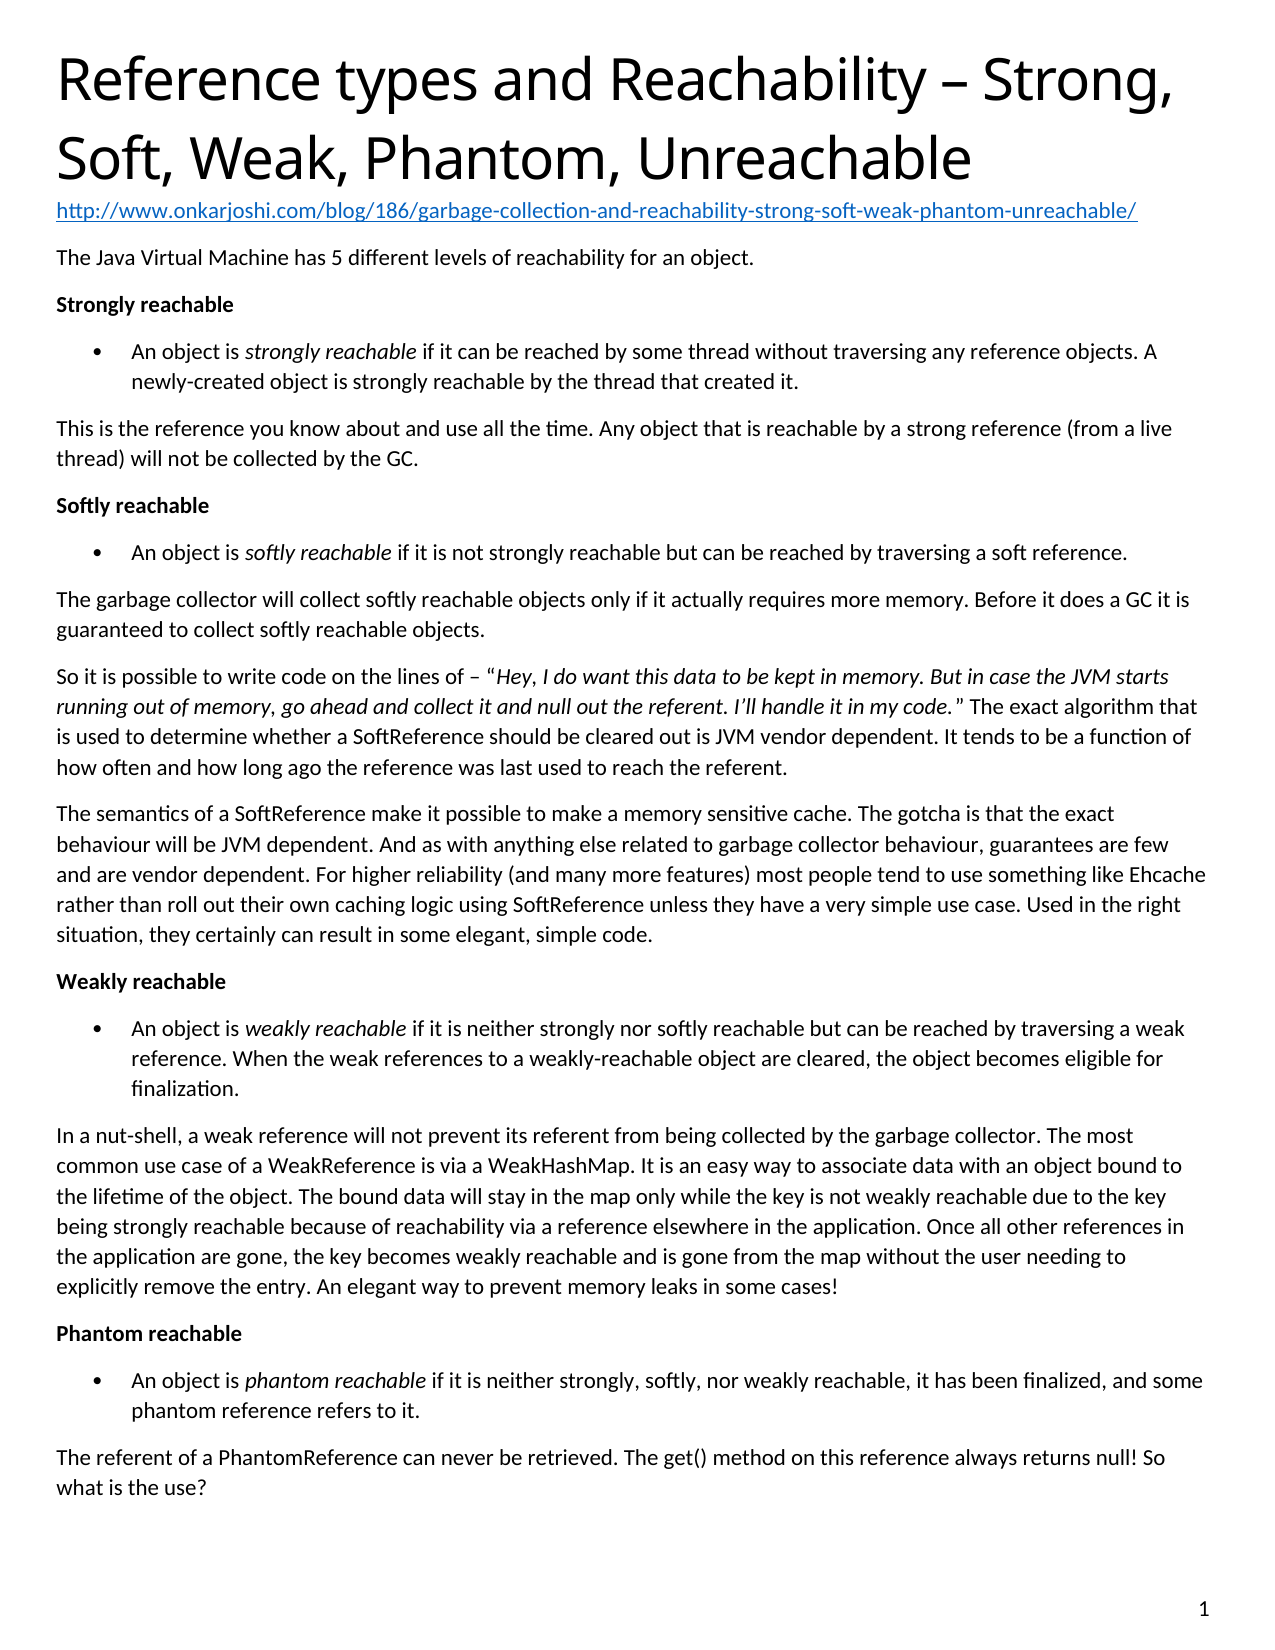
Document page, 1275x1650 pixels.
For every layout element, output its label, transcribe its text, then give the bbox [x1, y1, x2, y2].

text The Java Virtual Machine has 5 different levels of reachability for an object. [56, 243, 1209, 271]
text So it is possible to write code on the lines of – “Hey, I do want this data to be kept in memory. But in case the JVM starts running out of memory, go ahead and collect it and null out the referent. I’ll handle it in my code.” The exact algorithm that is used to determine whether a SoftReference should be cleared out is JVM vendor dependent. It tends to be a function of how often and how long ago the reference was last used to reach the referent. [56, 662, 1209, 781]
text In a nut-shell, a weak reference will not prevent its referent from being collected by the garbage collector. The most common use case of a WeakReference is via a WeakHashMap. It is an easy way to associate data with an object bound to the lifetime of the object. The bound data will stay in the map only while the key is not weakly reachable due to the key being strongly reachable because of reachability via a reference elsewhere in the application. Once all other references in the application are gone, the key becomes weakly reachable and is gone from the map without the user needing to explicitly remove the entry. An elegant way to prevent memory leaks in some cases! [56, 1121, 1209, 1301]
title Reference types and Reachability – Strong, Soft, Weak, Phantom, Unreachable [56, 37, 1209, 196]
list An object is strongly reachable if it can be reached by some thread without traversing any reference objects. A newly-created object is strongly reachable by the thread that created it. [94, 337, 1209, 395]
text Weakly reachable [56, 967, 1209, 995]
list An object is softly reachable if it is not strongly reachable but can be reached by traversing a soft reference. [94, 538, 1209, 566]
text The referent of a PhantomReference can never be retrieved. The get() method on this reference always returns null! So what is the use? [56, 1443, 1209, 1502]
text Softly reachable [56, 491, 1209, 519]
text The garbage collector will collect softly reachable objects only if it actually requires more memory. Before it does a GC it is guaranteed to collect softly reachable objects. [56, 585, 1209, 643]
list An object is phantom reachable if it is neither strongly, softly, nor weakly reachable, it has been finalized, and some phantom reference refers to it. [94, 1366, 1209, 1424]
text Strongly reachable [56, 290, 1209, 318]
text Phantom reachable [56, 1319, 1209, 1347]
text This is the reference you know about and use all the time. Any object that is reachable by a strong reference (from a live thread) will not be collected by the GC. [56, 414, 1209, 472]
list An object is weakly reachable if it is neither strongly nor softly reachable but can be reached by traversing a weak reference. When the weak references to a weakly-reachable object are cleared, the object becomes eligible for finalization. [94, 1014, 1209, 1103]
text http://www.onkarjoshi.com/blog/186/garbage-collection-and-reachability-strong-soft-weak-phantom-unreachable/ [56, 196, 1209, 224]
text The semantics of a SoftReference make it possible to make a memory sensitive cache. The gotcha is that the exact behaviour will be JVM dependent. And as with anything else related to garbage collector behaviour, guarantees are few and are vendor dependent. For higher reliability (and many more features) most people tend to use something like Ehcache rather than roll out their own caching logic using SoftReference unless they have a very simple use case. Used in the right situation, they certainly can result in some elegant, simple code. [56, 799, 1209, 948]
